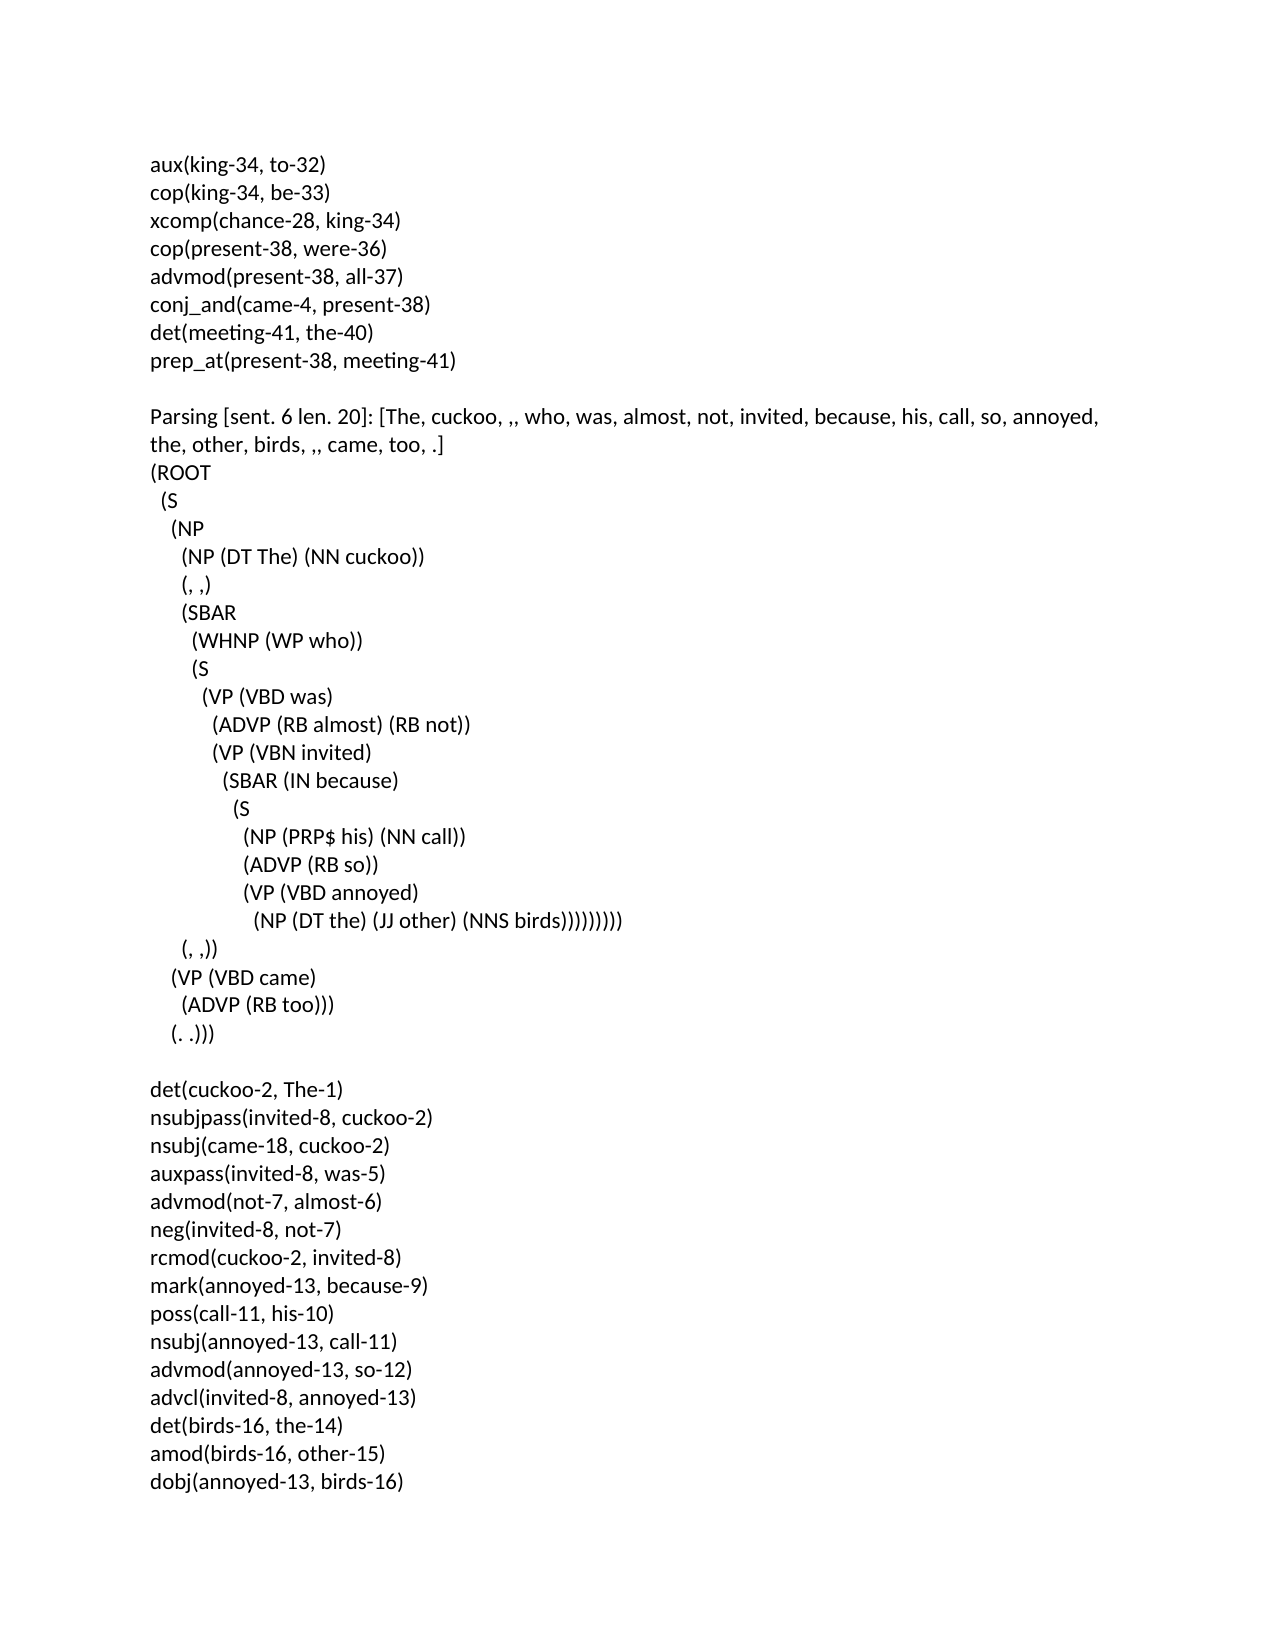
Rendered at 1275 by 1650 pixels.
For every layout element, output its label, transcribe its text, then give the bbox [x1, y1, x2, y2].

text (SBAR (IN because) [150, 766, 1125, 794]
text (VP (VBD was) [150, 682, 1125, 710]
text neg(invited-8, not-7) [150, 1215, 1125, 1243]
text (SBAR [150, 598, 1125, 626]
text rcmod(cuckoo-2, invited-8) [150, 1243, 1125, 1271]
text (ADVP (RB so)) [150, 851, 1125, 878]
text (NP (DT the) (JJ other) (NNS birds))))))))) [150, 907, 1125, 934]
text aux(king-34, to-32) [150, 150, 1125, 178]
text (ADVP (RB almost) (RB not)) [150, 710, 1125, 738]
text nsubj(came-18, cuckoo-2) [150, 1131, 1125, 1159]
text amod(birds-16, other-15) [150, 1439, 1125, 1467]
text (VP (VBN invited) [150, 738, 1125, 766]
text (NP (PRP$ his) (NN call)) [150, 822, 1125, 851]
text nsubj(annoyed-13, call-11) [150, 1327, 1125, 1355]
text advmod(present-38, all-37) [150, 262, 1125, 290]
text Parsing [sent. 6 len. 20]: [The, cuckoo, ,, who, was, almost, not, invited, because, his, call, so, annoyed, the, other, birds, ,, came, too, .] [150, 402, 1125, 458]
text dobj(annoyed-13, birds-16) [150, 1467, 1125, 1495]
text auxpass(invited-8, was-5) [150, 1159, 1125, 1187]
text (ROOT [150, 458, 1125, 486]
text advmod(not-7, almost-6) [150, 1187, 1125, 1215]
text poss(call-11, his-10) [150, 1299, 1125, 1327]
text advmod(annoyed-13, so-12) [150, 1355, 1125, 1383]
text xcomp(chance-28, king-34) [150, 206, 1125, 234]
text det(meeting-41, the-40) [150, 318, 1125, 346]
text (NP [150, 514, 1125, 542]
text (WHNP (WP who)) [150, 626, 1125, 654]
text (S [150, 486, 1125, 514]
text det(birds-16, the-14) [150, 1411, 1125, 1439]
text (NP (DT The) (NN cuckoo)) [150, 542, 1125, 570]
text cop(king-34, be-33) [150, 178, 1125, 206]
text cop(present-38, were-36) [150, 234, 1125, 262]
text prep_at(present-38, meeting-41) [150, 346, 1125, 374]
text (, ,) [150, 570, 1125, 598]
text det(cuckoo-2, The-1) [150, 1075, 1125, 1103]
text (S [150, 654, 1125, 682]
text (VP (VBD annoyed) [150, 878, 1125, 907]
text conj_and(came-4, present-38) [150, 290, 1125, 318]
text (, ,)) [150, 934, 1125, 963]
text mark(annoyed-13, because-9) [150, 1271, 1125, 1299]
text (ADVP (RB too))) [150, 991, 1125, 1019]
text (VP (VBD came) [150, 963, 1125, 991]
text (S [150, 794, 1125, 822]
text advcl(invited-8, annoyed-13) [150, 1383, 1125, 1411]
text nsubjpass(invited-8, cuckoo-2) [150, 1103, 1125, 1131]
text (. .))) [150, 1019, 1125, 1047]
